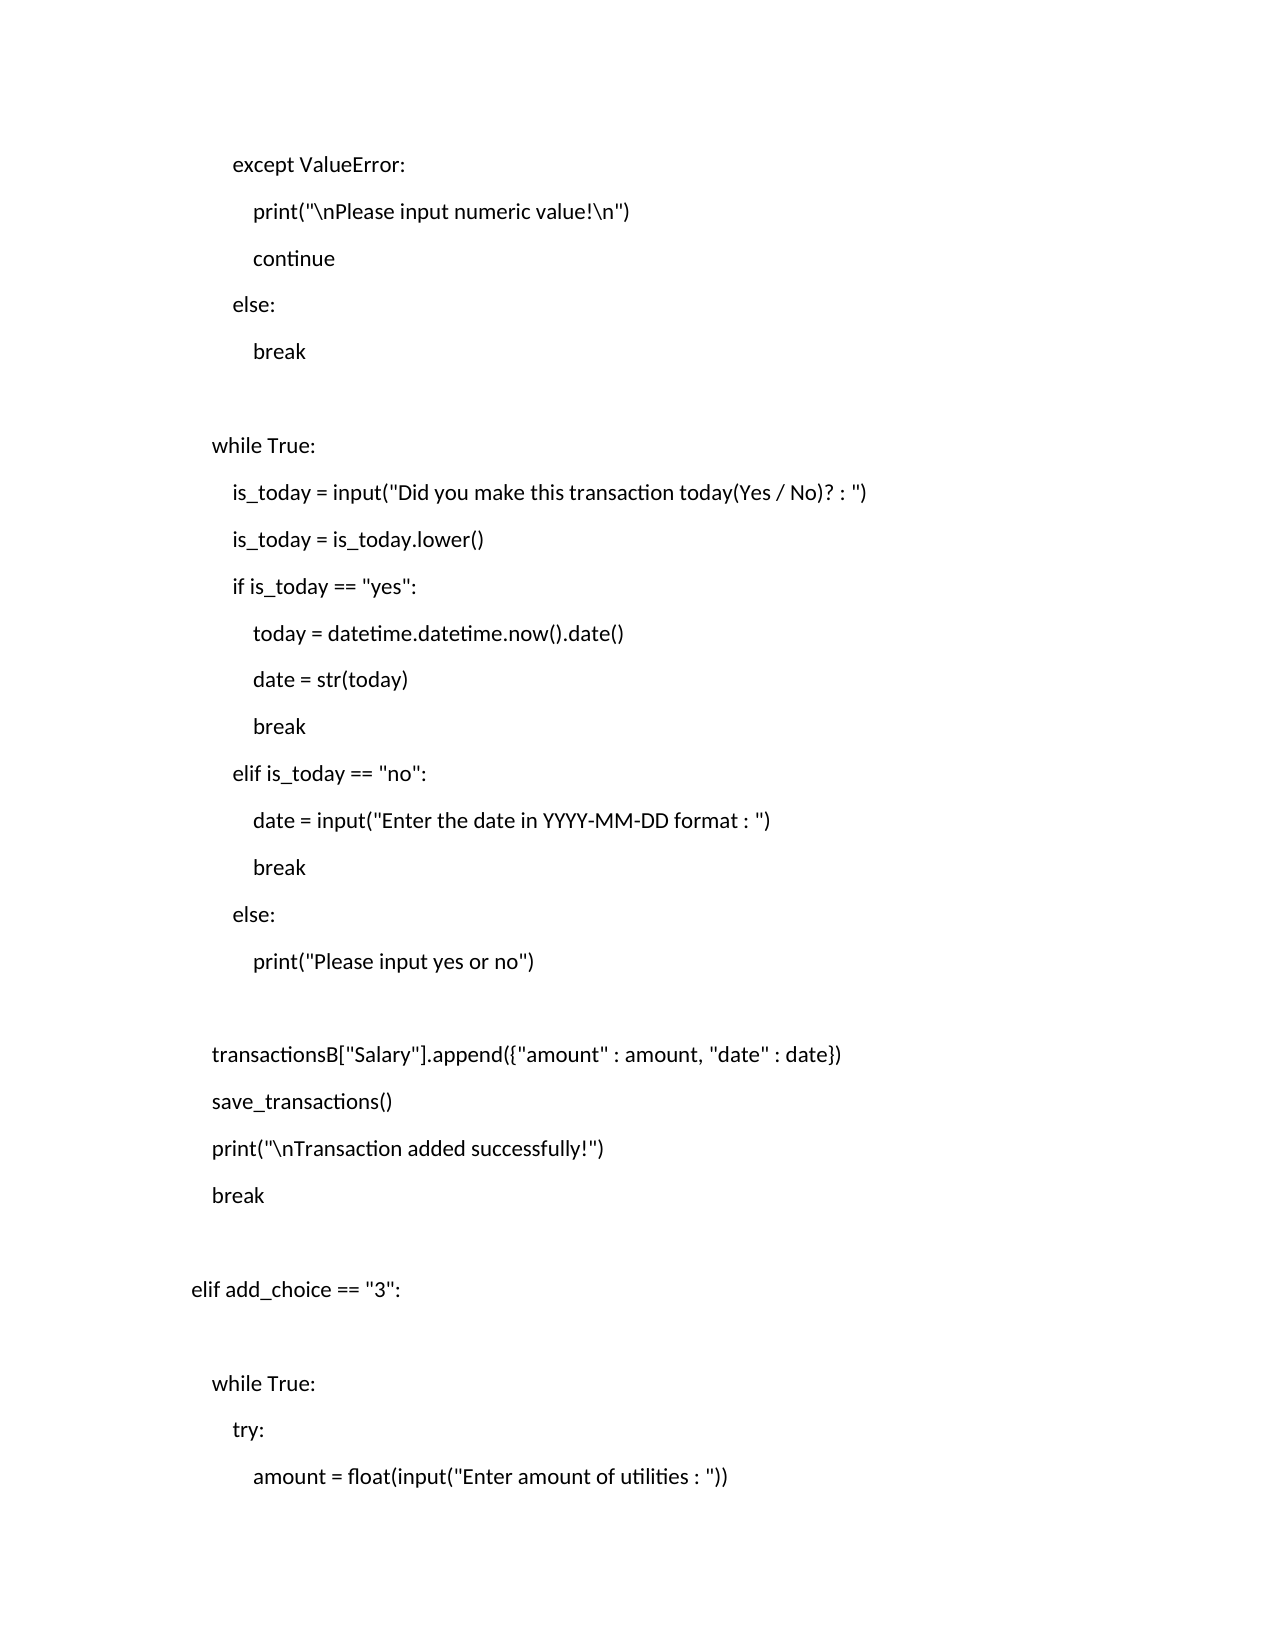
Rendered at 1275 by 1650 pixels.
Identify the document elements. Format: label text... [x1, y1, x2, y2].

text transactionsB["Salary"].append({"amount" : amount, "date" : date}) [150, 1041, 1125, 1069]
text break [150, 1181, 1125, 1209]
text else: [150, 291, 1125, 319]
text if is_today == "yes": [150, 572, 1125, 600]
text while True: [150, 431, 1125, 459]
text date = input("Enter the date in YYYY-MM-DD format : ") [150, 806, 1125, 834]
text print("\nPlease input numeric value!\n") [150, 197, 1125, 225]
text while True: [150, 1369, 1125, 1397]
text try: [150, 1416, 1125, 1444]
text break [150, 853, 1125, 881]
text save_transactions() [150, 1087, 1125, 1116]
text today = datetime.datetime.now().date() [150, 619, 1125, 647]
text break [150, 712, 1125, 741]
text is_today = is_today.lower() [150, 525, 1125, 553]
text else: [150, 900, 1125, 928]
text elif is_today == "no": [150, 759, 1125, 787]
text date = str(today) [150, 666, 1125, 694]
text amount = float(input("Enter amount of utilities : ")) [150, 1462, 1125, 1491]
text break [150, 337, 1125, 366]
text except ValueError: [150, 150, 1125, 178]
text print("\nTransaction added successfully!") [150, 1134, 1125, 1162]
text is_today = input("Did you make this transaction today(Yes / No)? : ") [150, 478, 1125, 506]
text continue [150, 244, 1125, 272]
text elif add_choice == "3": [150, 1275, 1125, 1303]
text print("Please input yes or no") [150, 947, 1125, 975]
